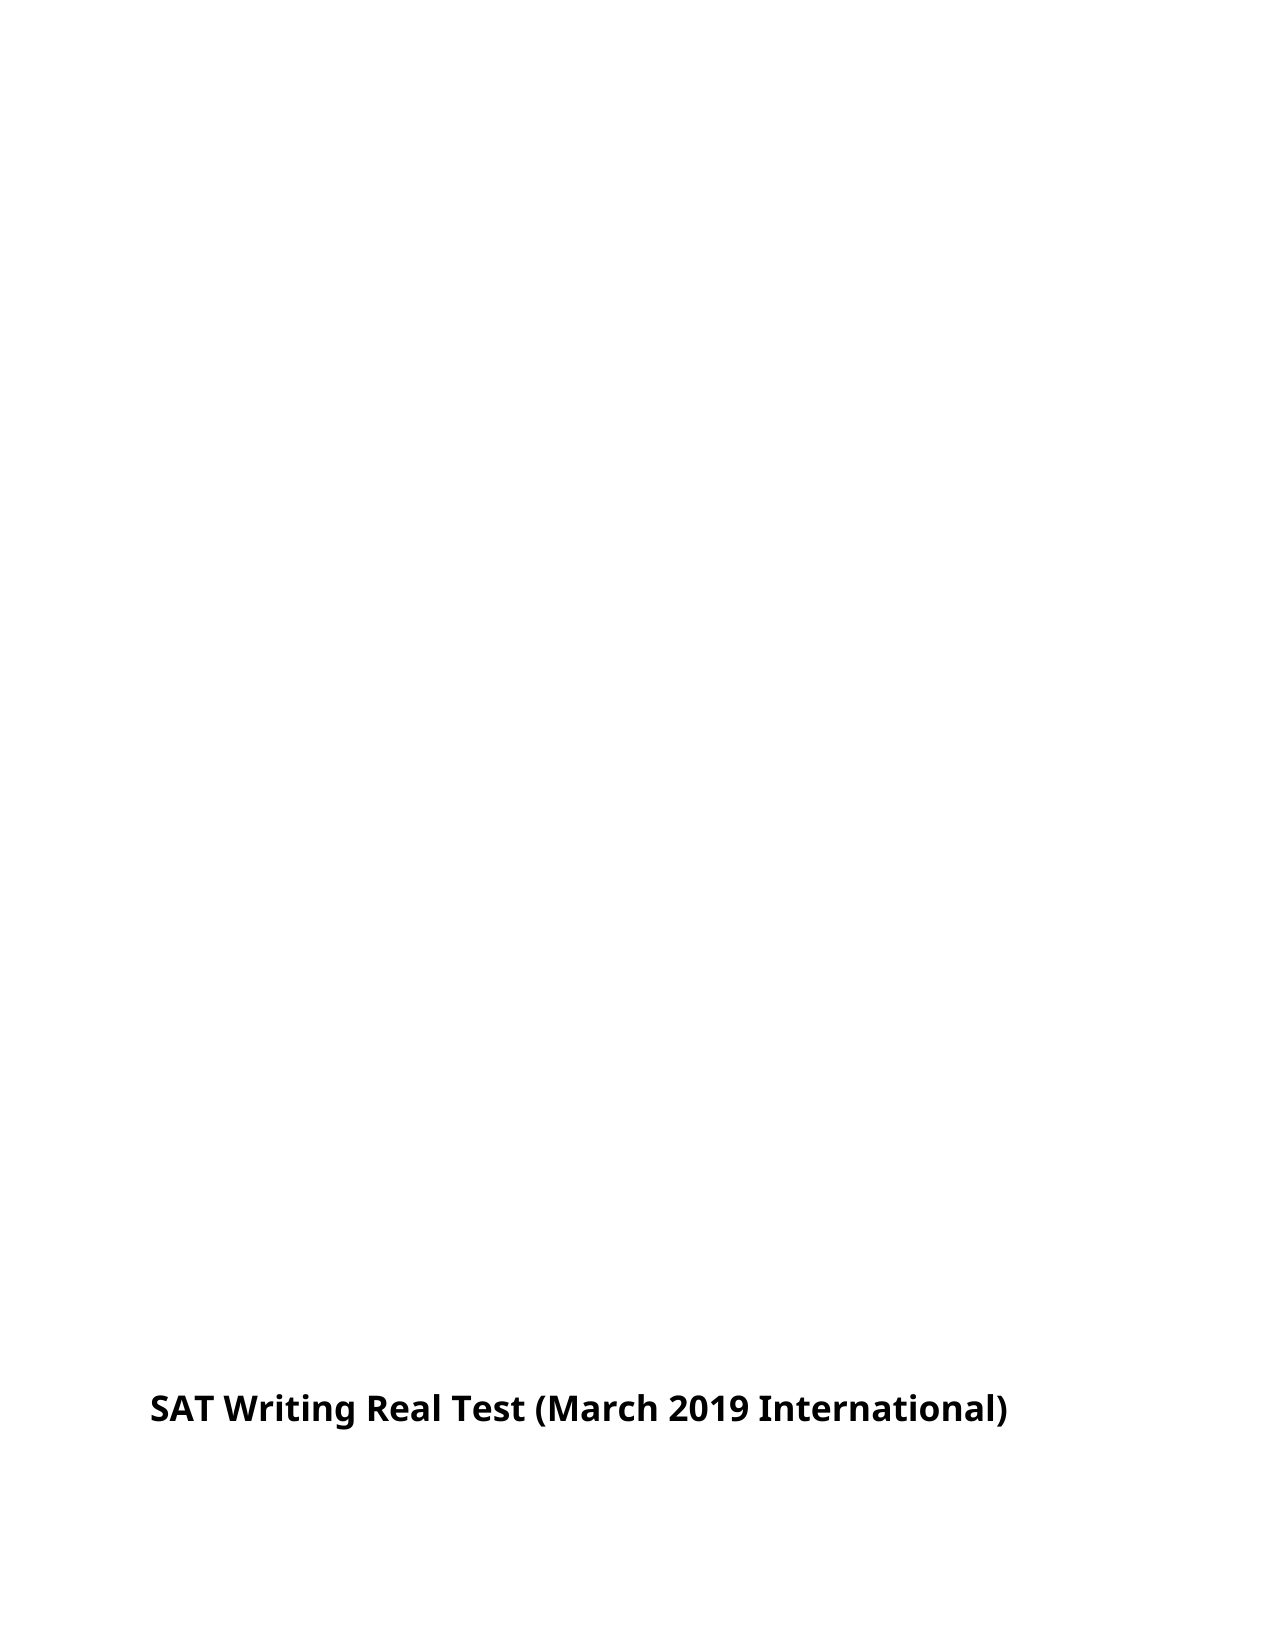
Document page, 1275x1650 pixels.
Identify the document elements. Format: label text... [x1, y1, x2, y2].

text SAT Writing Real Test (March 2019 International) [150, 1384, 1125, 1432]
